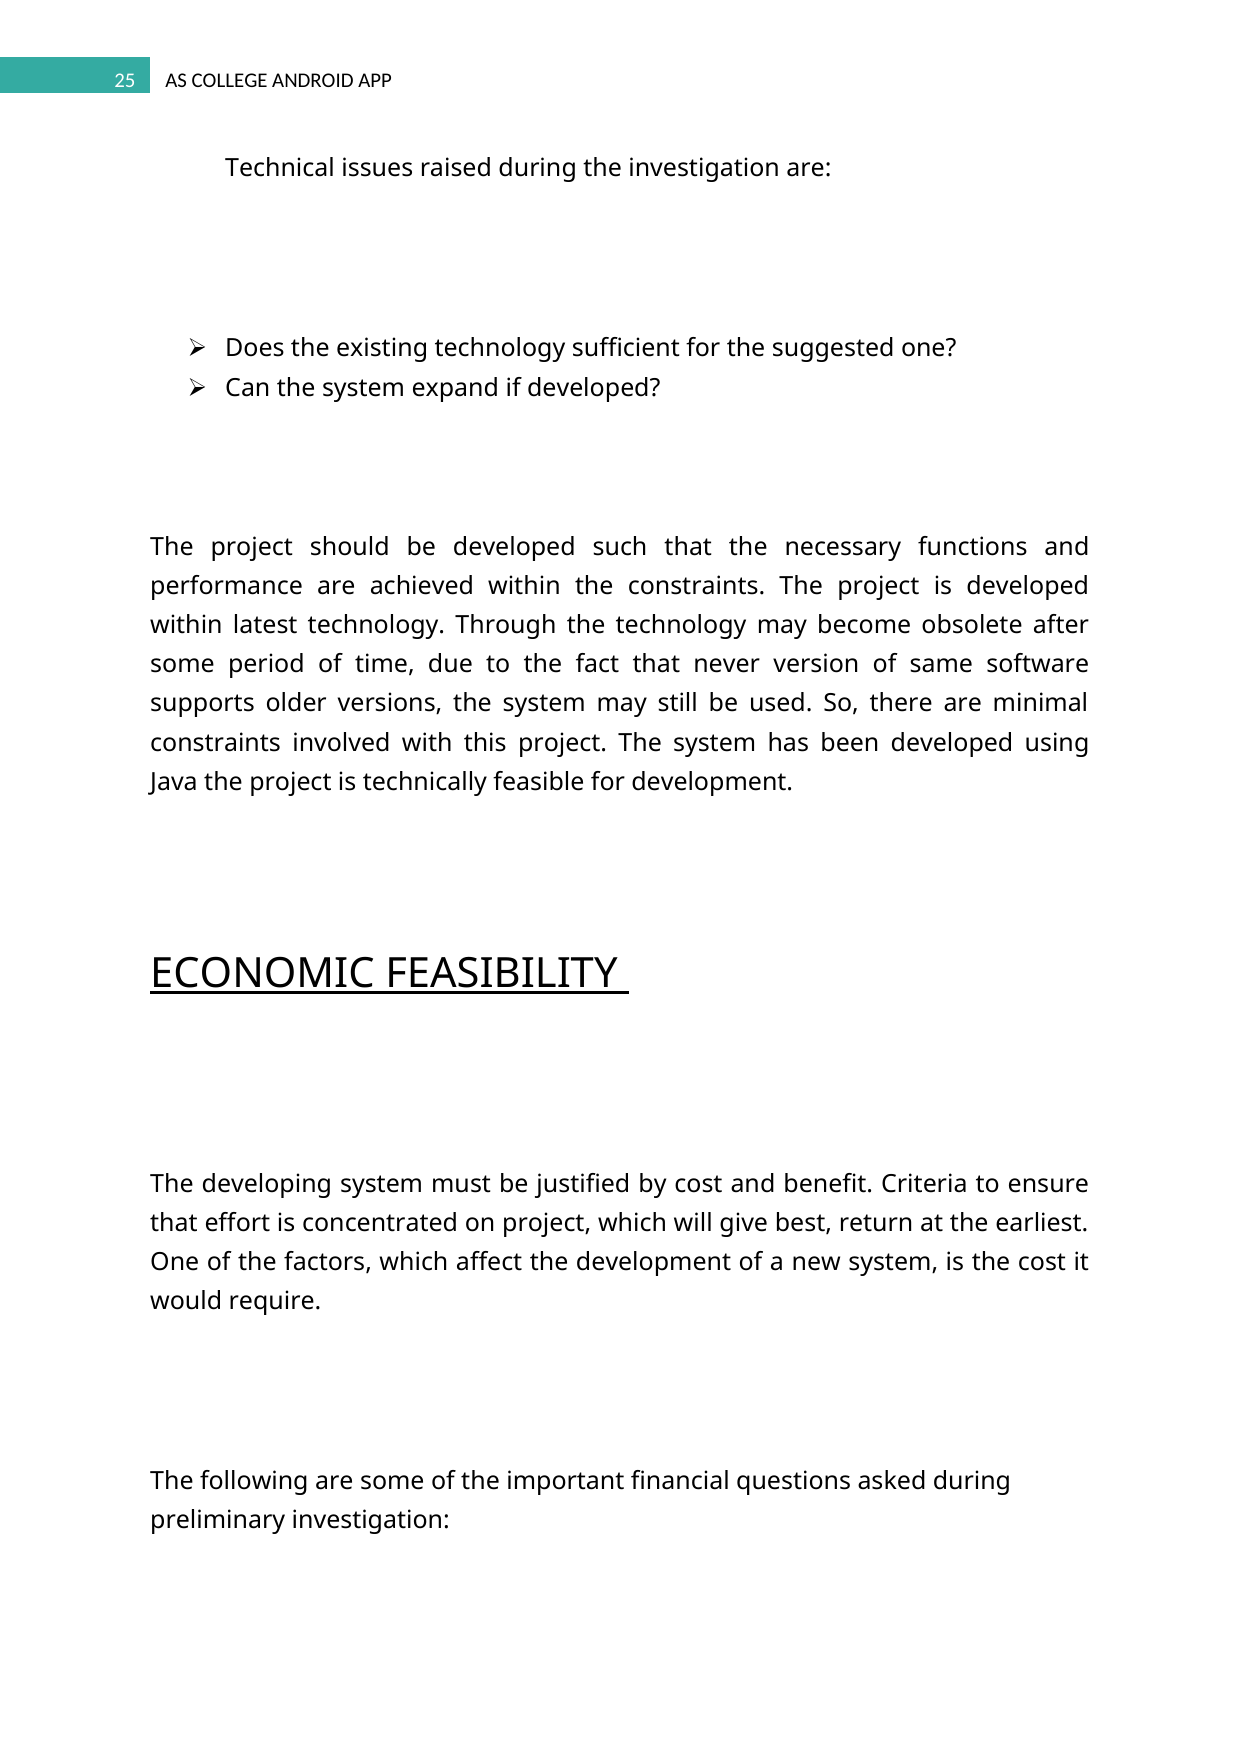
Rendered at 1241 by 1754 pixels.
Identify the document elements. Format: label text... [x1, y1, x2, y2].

list Can the system expand if developed? [187, 369, 1090, 403]
text The developing system must be justified by cost and benefit. Criteria to ensure that effort is concentrated on project, which will give best, return at the earliest. One of the factors, which affect the development of a new system, is the cost it would require. [150, 1165, 1090, 1317]
list Does the existing technology sufficient for the suggested one? [187, 330, 1090, 364]
text ECONOMIC FEASIBILITY [150, 943, 1090, 1000]
text The project should be developed such that the necessary functions and performance are achieved within the constraints. The project is developed within latest technology. Through the technology may become obsolete after some period of time, due to the fact that never version of same software supports older versions, the system may still be used. So, there are minimal constraints involved with this project. The system has been developed using Java the project is technically feasible for development. [150, 528, 1090, 797]
text The following are some of the important financial questions asked during preliminary investigation: [150, 1463, 1090, 1536]
text Technical issues raised during the investigation are: [150, 150, 1090, 184]
